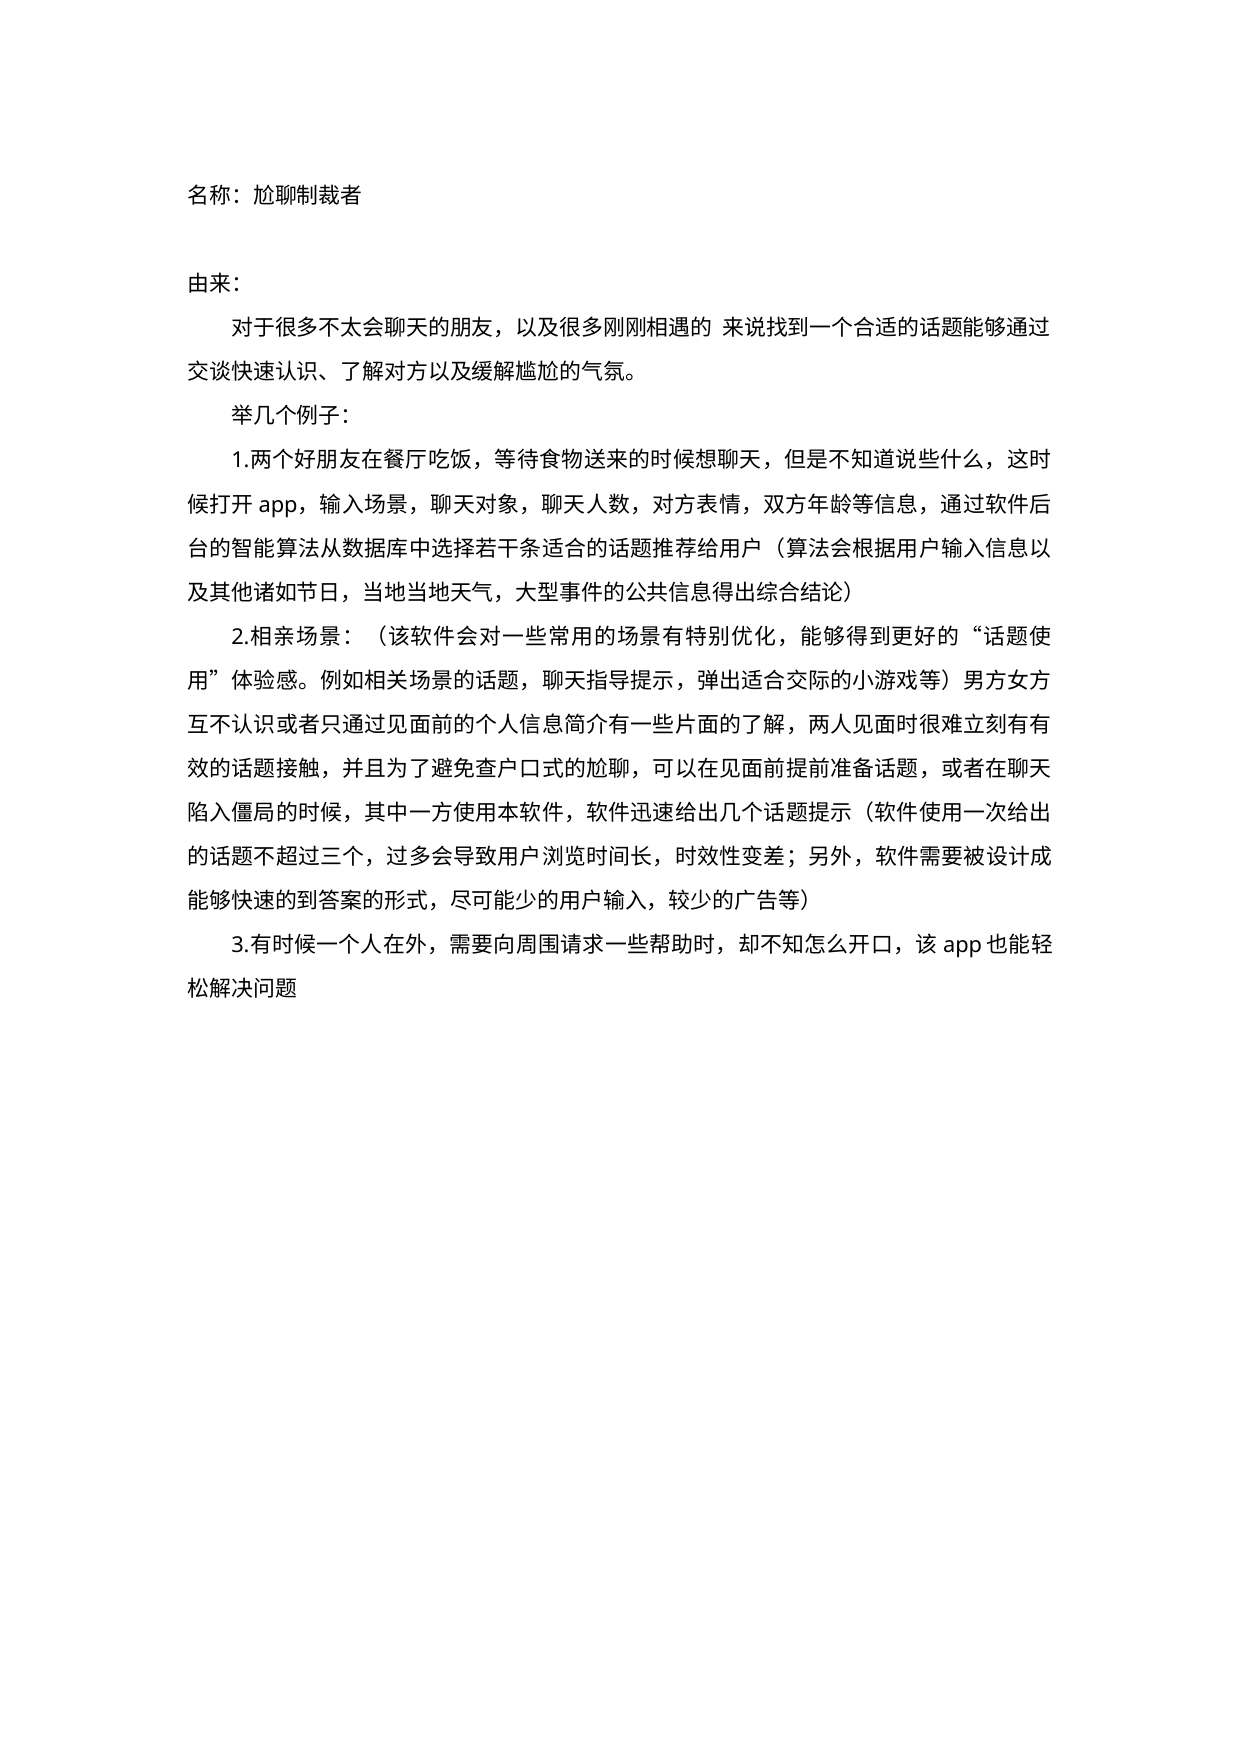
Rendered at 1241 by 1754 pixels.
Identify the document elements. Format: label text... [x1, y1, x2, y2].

text 3.有时候一个人在外，需要向周围请求一些帮助时，却不知怎么开口，该app也能轻松解决问题 [187, 921, 1053, 1009]
text 举几个例子： [187, 392, 1053, 436]
text 名称：尬聊制裁者 [187, 172, 1053, 216]
text 对于很多不太会聊天的朋友，以及很多刚刚相遇的 来说找到一个合适的话题能够通过交谈快速认识、了解对方以及缓解尴尬的气氛。 [187, 304, 1053, 392]
text 由来： [187, 260, 1053, 304]
text 2.相亲场景：（该软件会对一些常用的场景有特别优化，能够得到更好的“话题使用”体验感。例如相关场景的话题，聊天指导提示，弹出适合交际的小游戏等）男方女方互不认识或者只通过见面前的个人信息简介有一些片面的了解，两人见面时很难立刻有有效的话题接触，并且为了避免查户口式的尬聊，可以在见面前提前准备话题，或者在聊天陷入僵局的时候，其中一方使用本软件，软件迅速给出几个话题提示（软件使用一次给出的话题不超过三个，过多会导致用户浏览时间长，时效性变差；另外，软件需要被设计成能够快速的到答案的形式，尽可能少的用户输入，较少的广告等） [187, 613, 1053, 921]
text 1.两个好朋友在餐厅吃饭，等待食物送来的时候想聊天，但是不知道说些什么，这时候打开app，输入场景，聊天对象，聊天人数，对方表情，双方年龄等信息，通过软件后台的智能算法从数据库中选择若干条适合的话题推荐给用户（算法会根据用户输入信息以及其他诸如节日，当地当地天气，大型事件的公共信息得出综合结论） [187, 436, 1053, 613]
